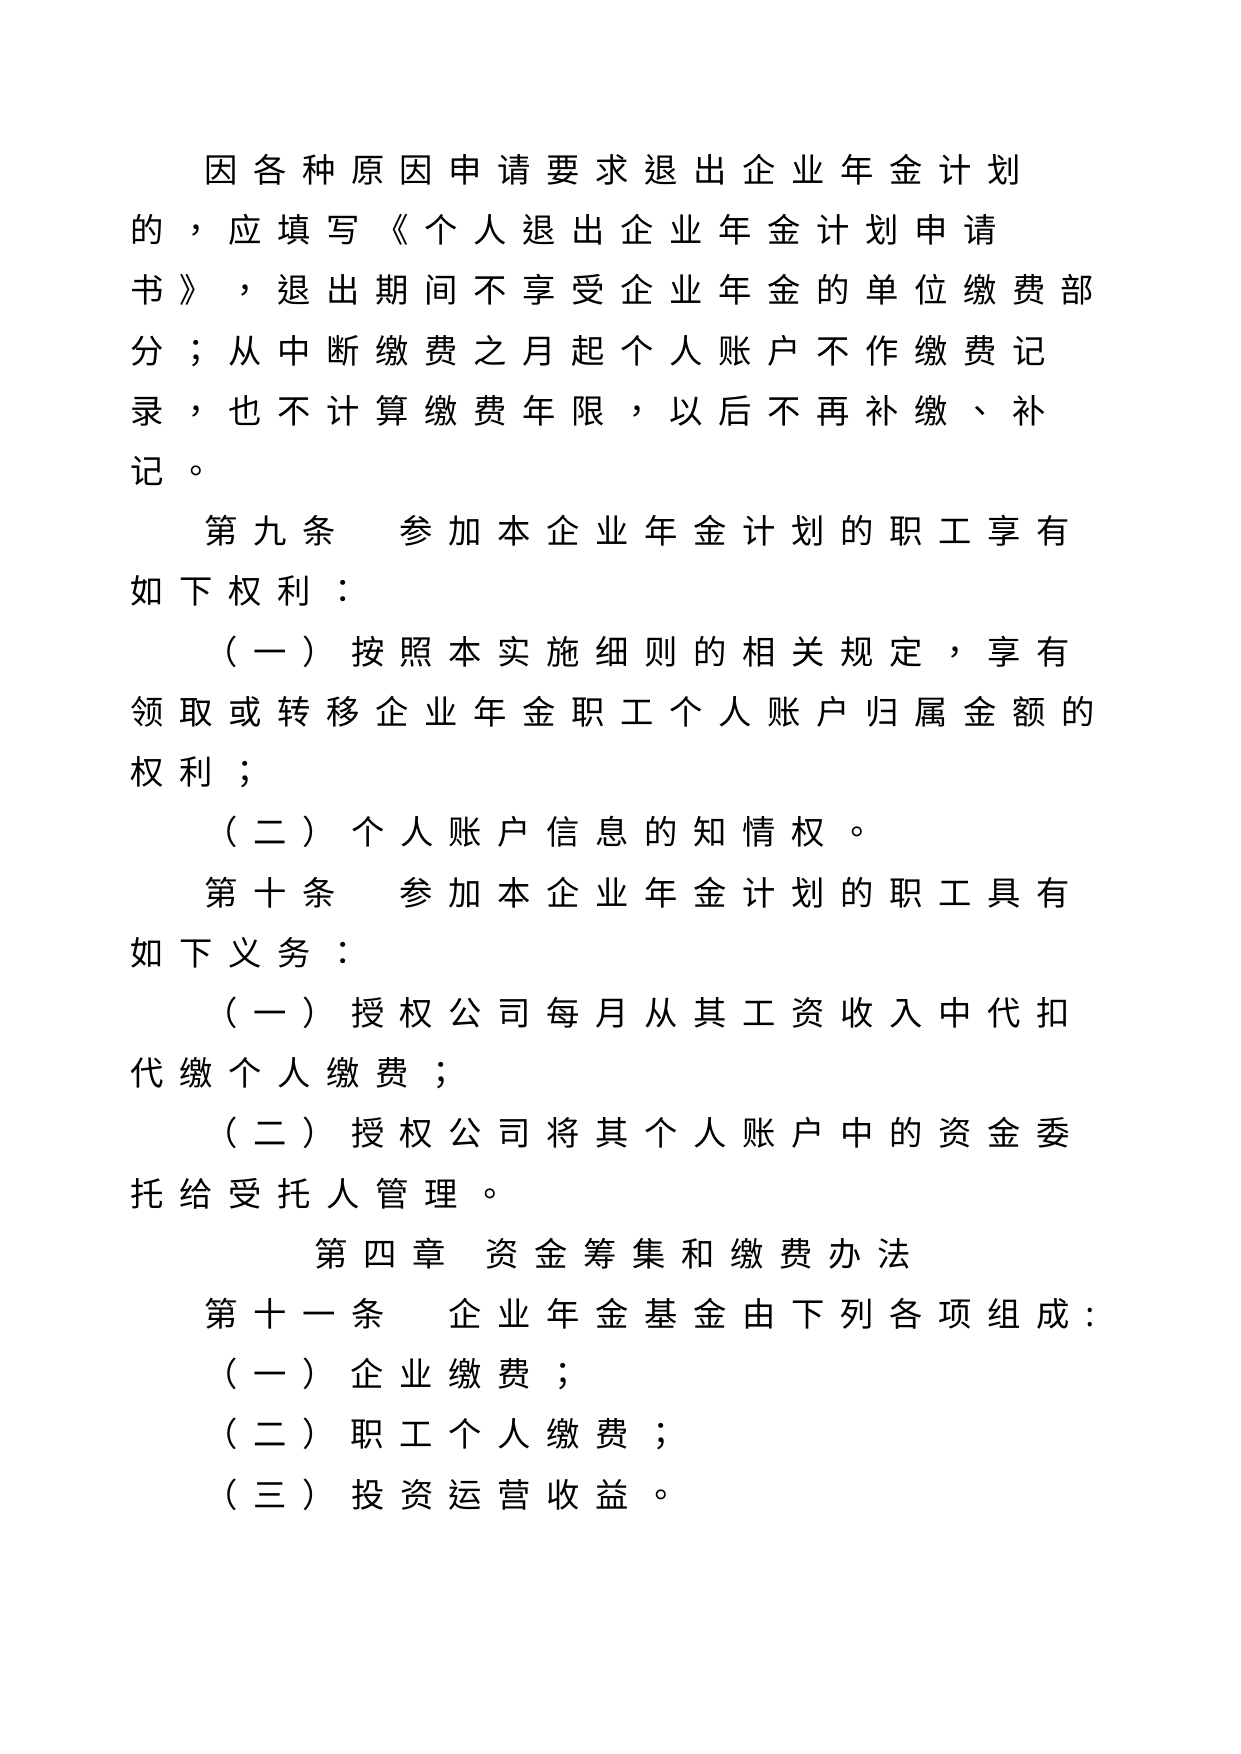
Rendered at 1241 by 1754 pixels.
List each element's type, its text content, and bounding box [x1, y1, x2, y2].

text （一）企业缴费； [131, 1343, 1110, 1404]
text 第十一条 企业年金基金由下列各项组成: [131, 1283, 1110, 1343]
text 第四章 资金筹集和缴费办法 [131, 1223, 1110, 1283]
text （三）投资运营收益。 [131, 1464, 1110, 1524]
text （二）授权公司将其个人账户中的资金委托给受托人管理。 [131, 1103, 1110, 1223]
text 因各种原因申请要求退出企业年金计划的，应填写《个人退出企业年金计划申请书》，退出期间不享受企业年金的单位缴费部分；从中断缴费之月起个人账户不作缴费记录，也不计算缴费年限，以后不再补缴、补记。 [131, 139, 1110, 501]
text （二）职工个人缴费； [131, 1404, 1110, 1464]
text 第十条 参加本企业年金计划的职工具有如下义务： [131, 862, 1110, 982]
text 第九条 参加本企业年金计划的职工享有如下权利： [131, 501, 1110, 621]
text （一）授权公司每月从其工资收入中代扣代缴个人缴费； [131, 982, 1110, 1103]
text （一）按照本实施细则的相关规定，享有领取或转移企业年金职工个人账户归属金额的权利； [131, 621, 1110, 802]
text （二）个人账户信息的知情权。 [131, 802, 1110, 862]
